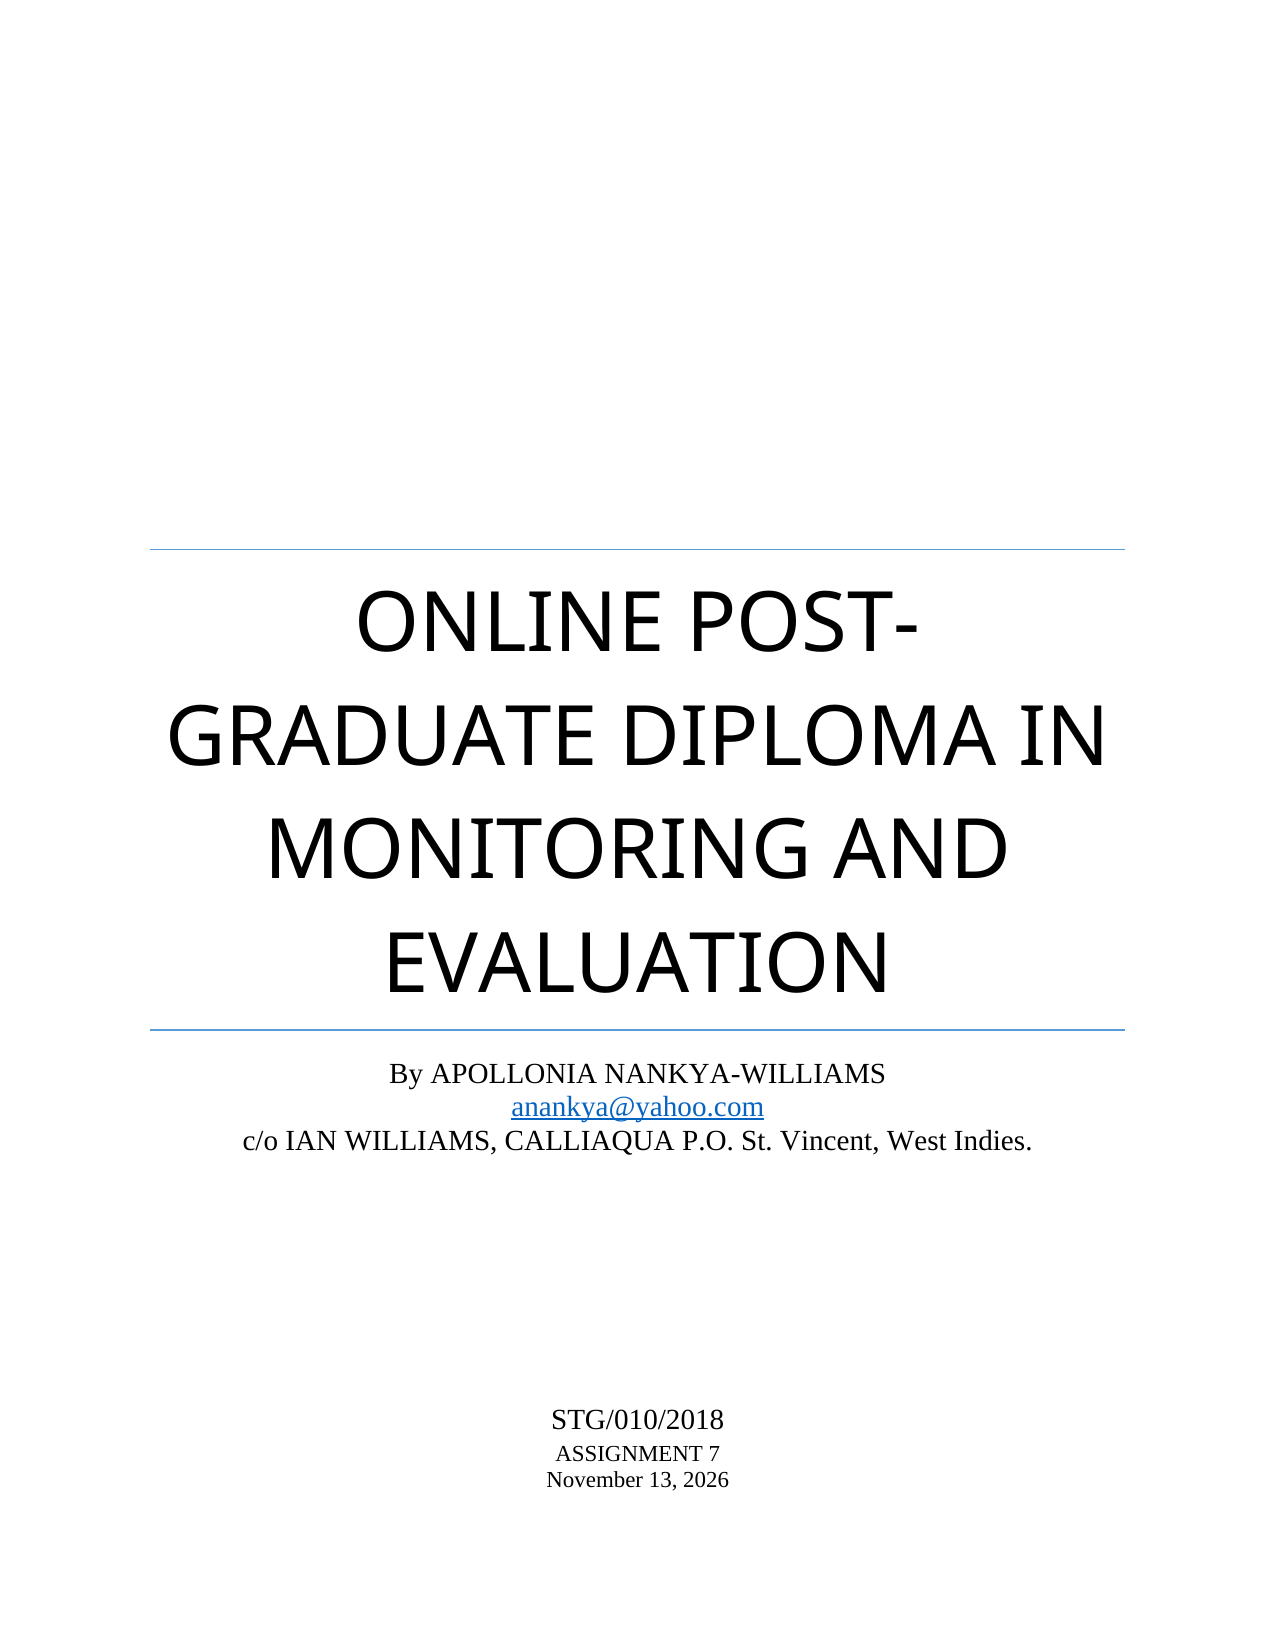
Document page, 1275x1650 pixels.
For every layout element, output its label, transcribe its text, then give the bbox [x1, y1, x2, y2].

text online post-graduate diploma in monitoring and evaluation [150, 550, 1125, 1029]
text anankya@yahoo.com [150, 1089, 1125, 1123]
text c/o IAN WILLIAMS, CALLIAQUA P.O. St. Vincent, West Indies. [150, 1123, 1125, 1156]
text By APOLLONIA NANKYA-WILLIAMS [150, 1056, 1125, 1089]
